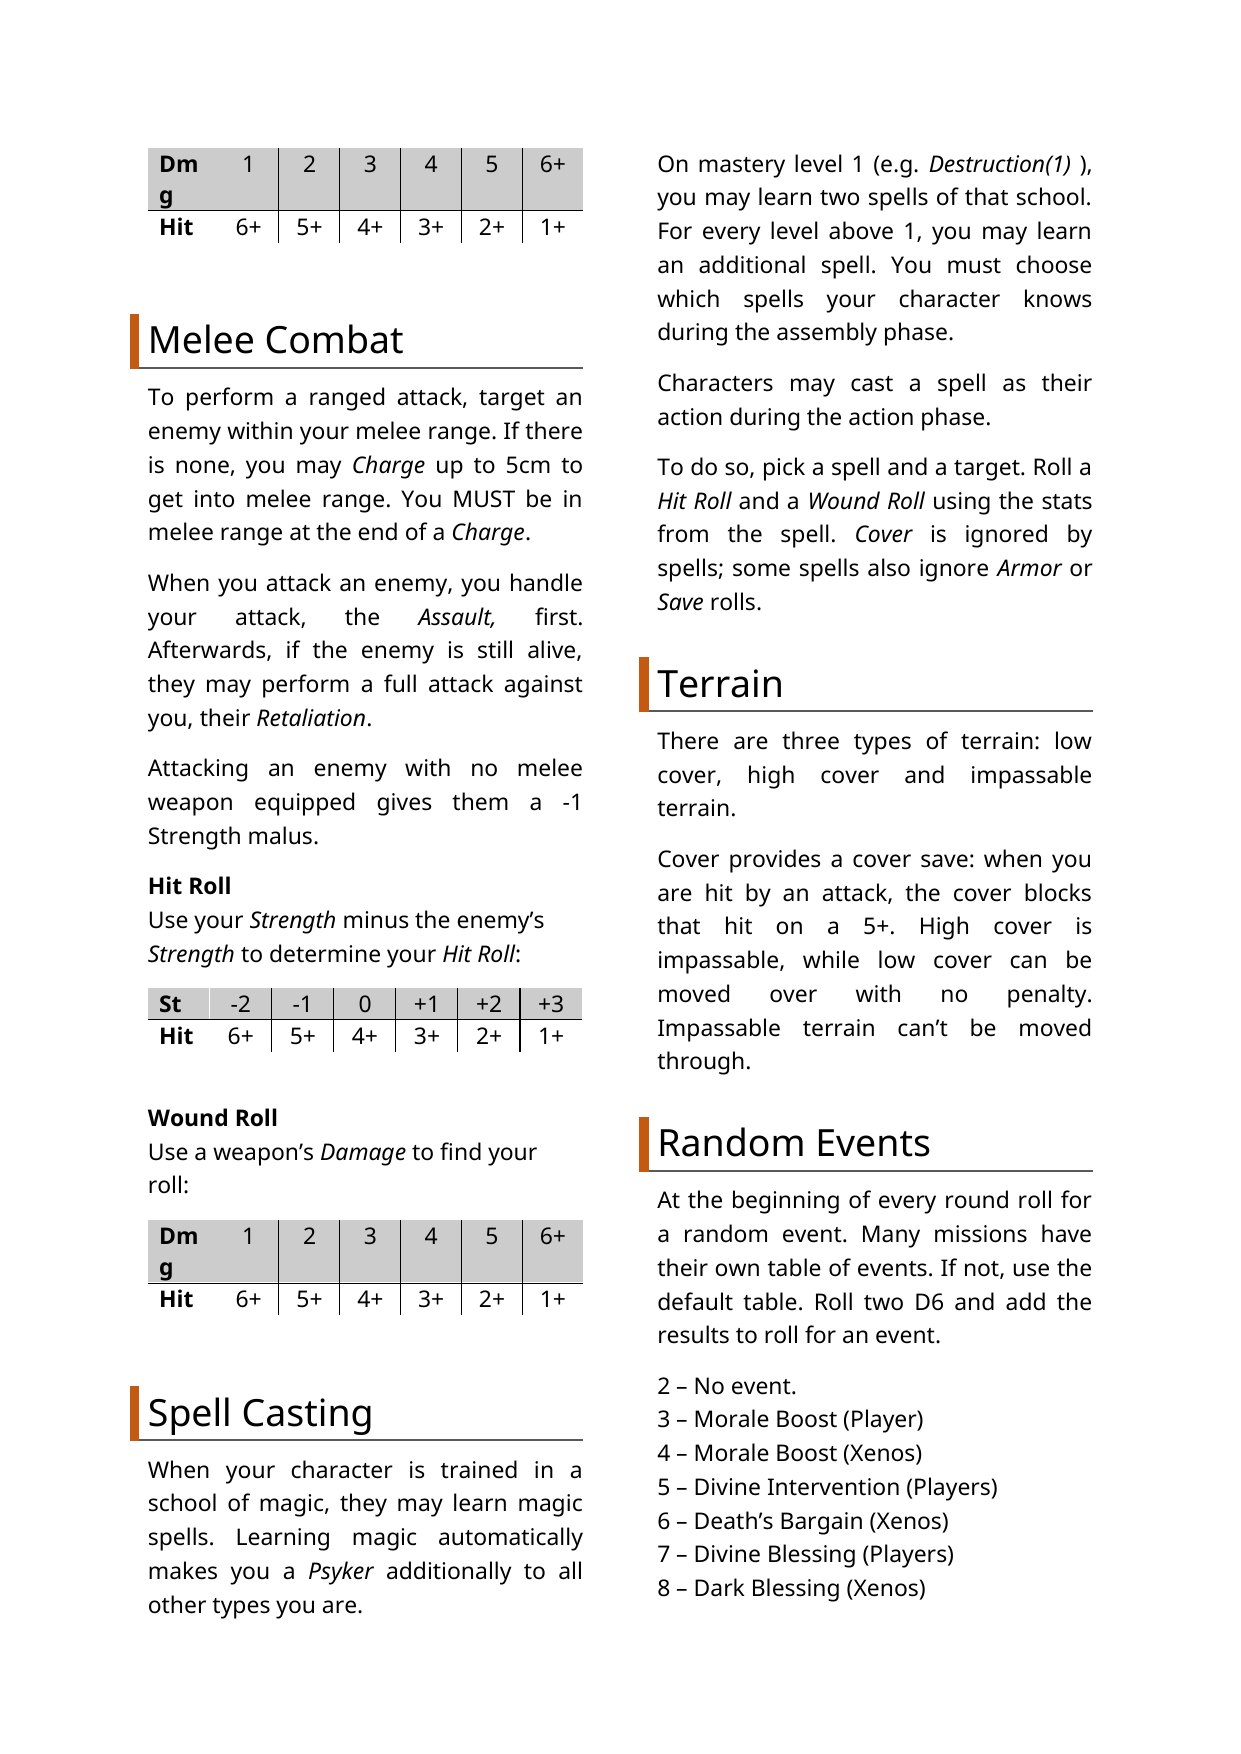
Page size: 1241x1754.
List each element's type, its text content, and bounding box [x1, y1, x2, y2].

table_header +3 [521, 988, 582, 1019]
table_cell 5+ [279, 211, 339, 242]
table_header 1 [218, 148, 278, 210]
table_cell 6+ [218, 211, 278, 242]
table_cell 4+ [334, 1020, 395, 1052]
text There are three types of terrain: low cover, high cover and impassable terrain. [657, 725, 1093, 824]
table_header Dmg [148, 1220, 218, 1282]
table_header 2 [279, 148, 339, 210]
table_header 4 [401, 148, 461, 210]
table_header 5 [462, 1220, 522, 1282]
table_header 4 [401, 1220, 461, 1282]
text When you attack an enemy, you handle your attack, the Assault, first. Afterwards, if the enemy is still alive, they may perform a full attack against you, their Retaliation. [148, 567, 583, 733]
table_cell 4+ [340, 211, 400, 242]
table_header -1 [272, 988, 333, 1019]
table_header 1 [218, 1220, 278, 1282]
table_cell 6+ [210, 1020, 271, 1052]
text When your character is trained in a school of magic, they may learn magic spells. Learning magic automatically makes you a Psyker additionally to all other types you are. [148, 1454, 583, 1620]
subtitle Spell Casting [139, 1386, 583, 1439]
table_cell 1+ [523, 211, 583, 242]
subtitle Terrain [649, 657, 1093, 710]
table_header Dmg [148, 148, 218, 210]
table_cell 2+ [462, 211, 522, 242]
subtitle Random Events [649, 1117, 1093, 1170]
text To perform a ranged attack, target an enemy within your melee range. If there is none, you may Charge up to 5cm to get into melee range. You MUST be in melee range at the end of a Charge. [148, 381, 583, 548]
table_header +1 [396, 988, 457, 1019]
table_header 6+ [523, 1220, 583, 1282]
table_header 6+ [523, 148, 583, 210]
table_cell 1+ [523, 1284, 583, 1315]
table_cell 3+ [401, 1284, 461, 1315]
table_header 0 [334, 988, 395, 1019]
text On mastery level 1 (e.g. Destruction(1) ), you may learn two spells of that school. For every level above 1, you may learn an additional spell. You must choose which spells your character knows during the assembly phase. [657, 148, 1093, 348]
table_header -2 [210, 988, 271, 1019]
table_header 5 [462, 148, 522, 210]
table_header 3 [340, 148, 400, 210]
text Cover provides a cover save: when you are hit by an attack, the cover blocks that hit on a 5+. High cover is impassable, while low cover can be moved over with no penalty. Impassable terrain can’t be moved through. [657, 843, 1093, 1077]
table_cell 1+ [521, 1020, 582, 1052]
table_cell Hit [148, 1284, 218, 1315]
text Hit Roll Use your Strength minus the enemy’s Strength to determine your Hit Roll: [148, 870, 583, 969]
table_cell 6+ [218, 1284, 278, 1315]
table_cell 4+ [340, 1284, 400, 1315]
table_cell 2+ [458, 1020, 519, 1052]
table_header 2 [279, 1220, 339, 1282]
table_header St [148, 988, 209, 1019]
table_cell 2+ [462, 1284, 522, 1315]
table_cell 5+ [279, 1284, 339, 1315]
table_cell 5+ [272, 1020, 333, 1052]
table_cell 3+ [396, 1020, 457, 1052]
table_cell 3+ [401, 211, 461, 242]
text Characters may cast a spell as their action during the action phase. [657, 367, 1093, 432]
table_cell Hit [148, 211, 218, 242]
text Wound Roll Use a weapon’s Damage to find your roll: [148, 1102, 583, 1201]
table_cell Hit [148, 1020, 209, 1052]
text To do so, pick a spell and a target. Roll a Hit Roll and a Wound Roll using the stats from the spell. Cover is ignored by spells; some spells also ignore Armor or Save rolls. [657, 451, 1093, 617]
subtitle Melee Combat [139, 314, 583, 367]
table_header +2 [458, 988, 519, 1019]
table_header 3 [340, 1220, 400, 1282]
text Attacking an enemy with no melee weapon equipped gives them a -1 Strength malus. [148, 752, 583, 851]
